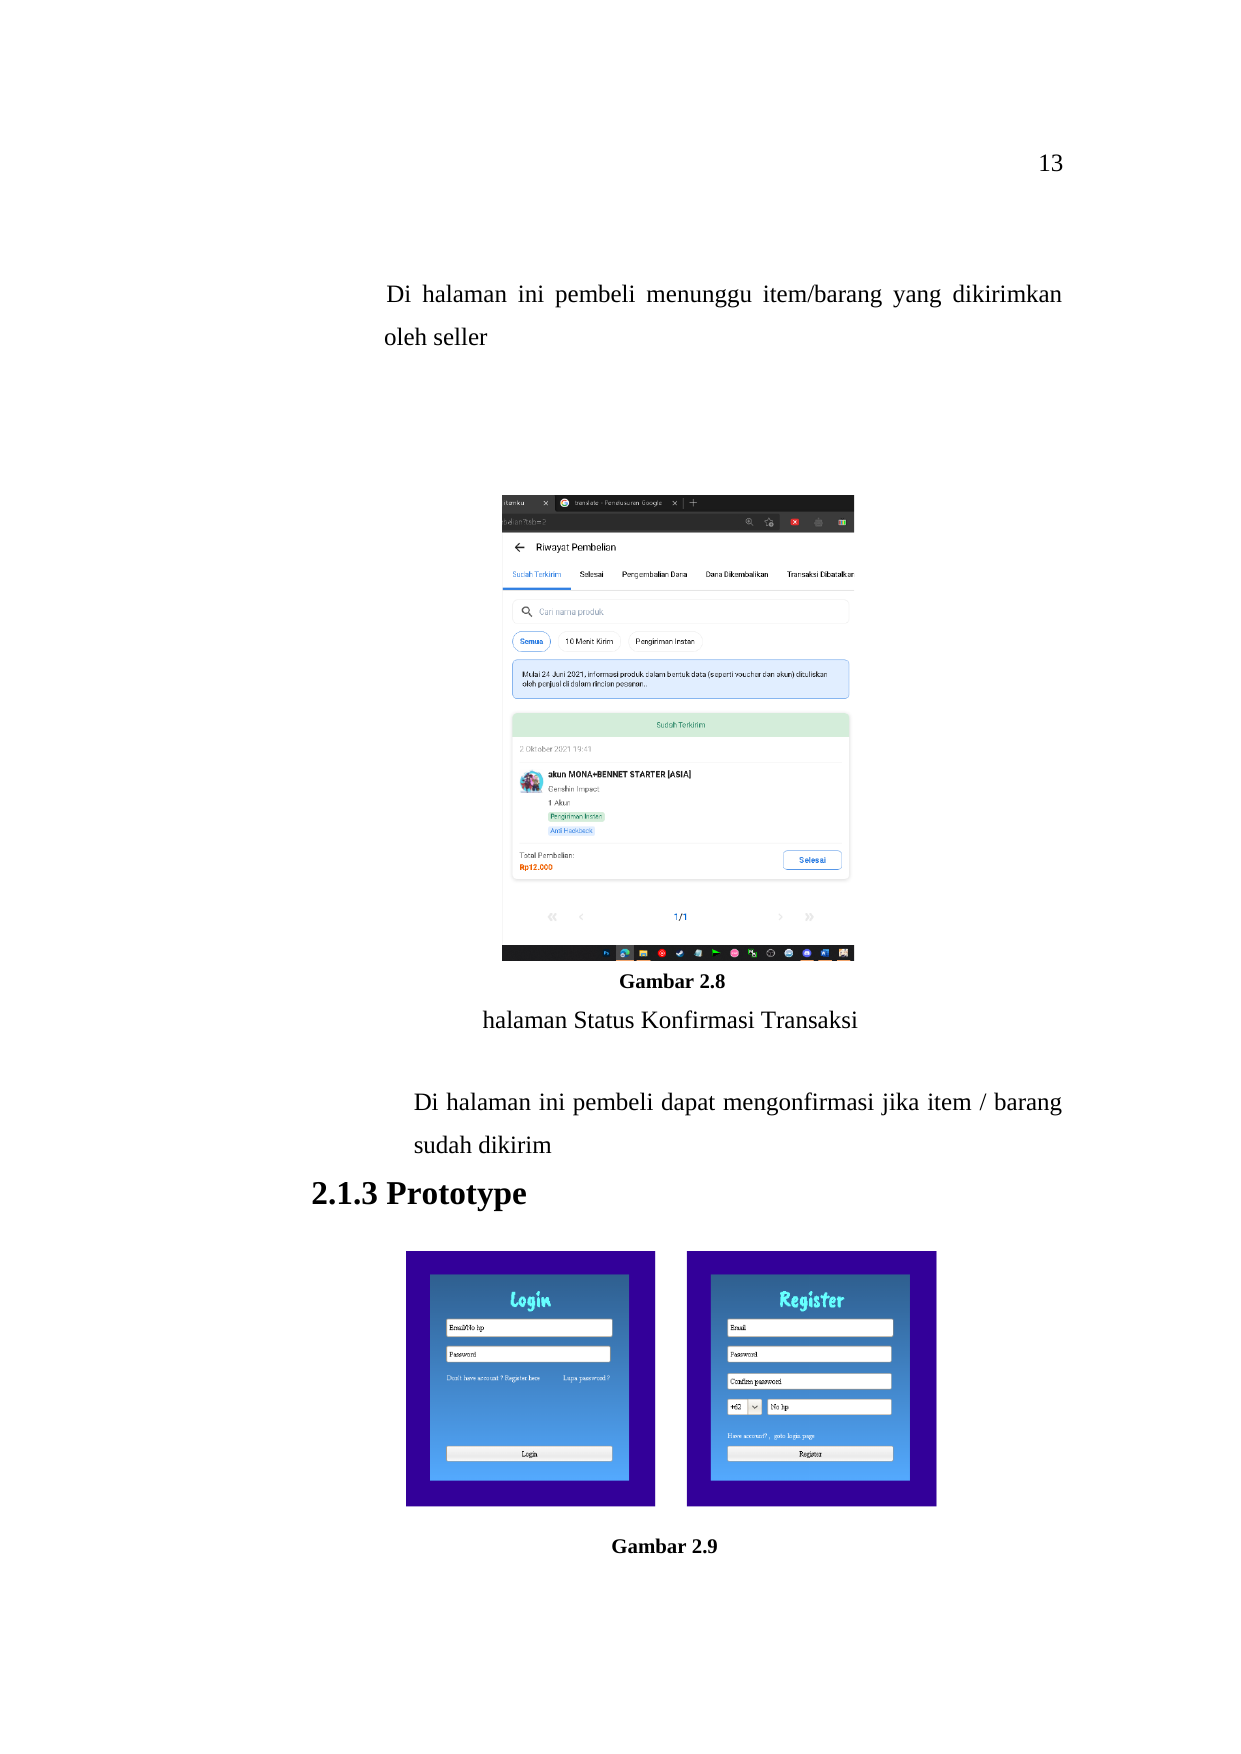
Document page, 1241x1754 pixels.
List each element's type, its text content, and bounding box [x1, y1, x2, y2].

picture [502, 495, 855, 961]
text 2.1.3 Prototype [311, 1173, 1063, 1211]
picture [386, 1230, 949, 1515]
text Di halaman ini pembeli dapat mengonfirmasi jika item / barang sudah dikirim [413, 974, 1063, 1159]
text Gambar 2.9 [611, 1534, 1063, 1558]
text Di halaman ini pembeli menunggu item/barang yang dikirimkan oleh seller [384, 279, 1063, 351]
